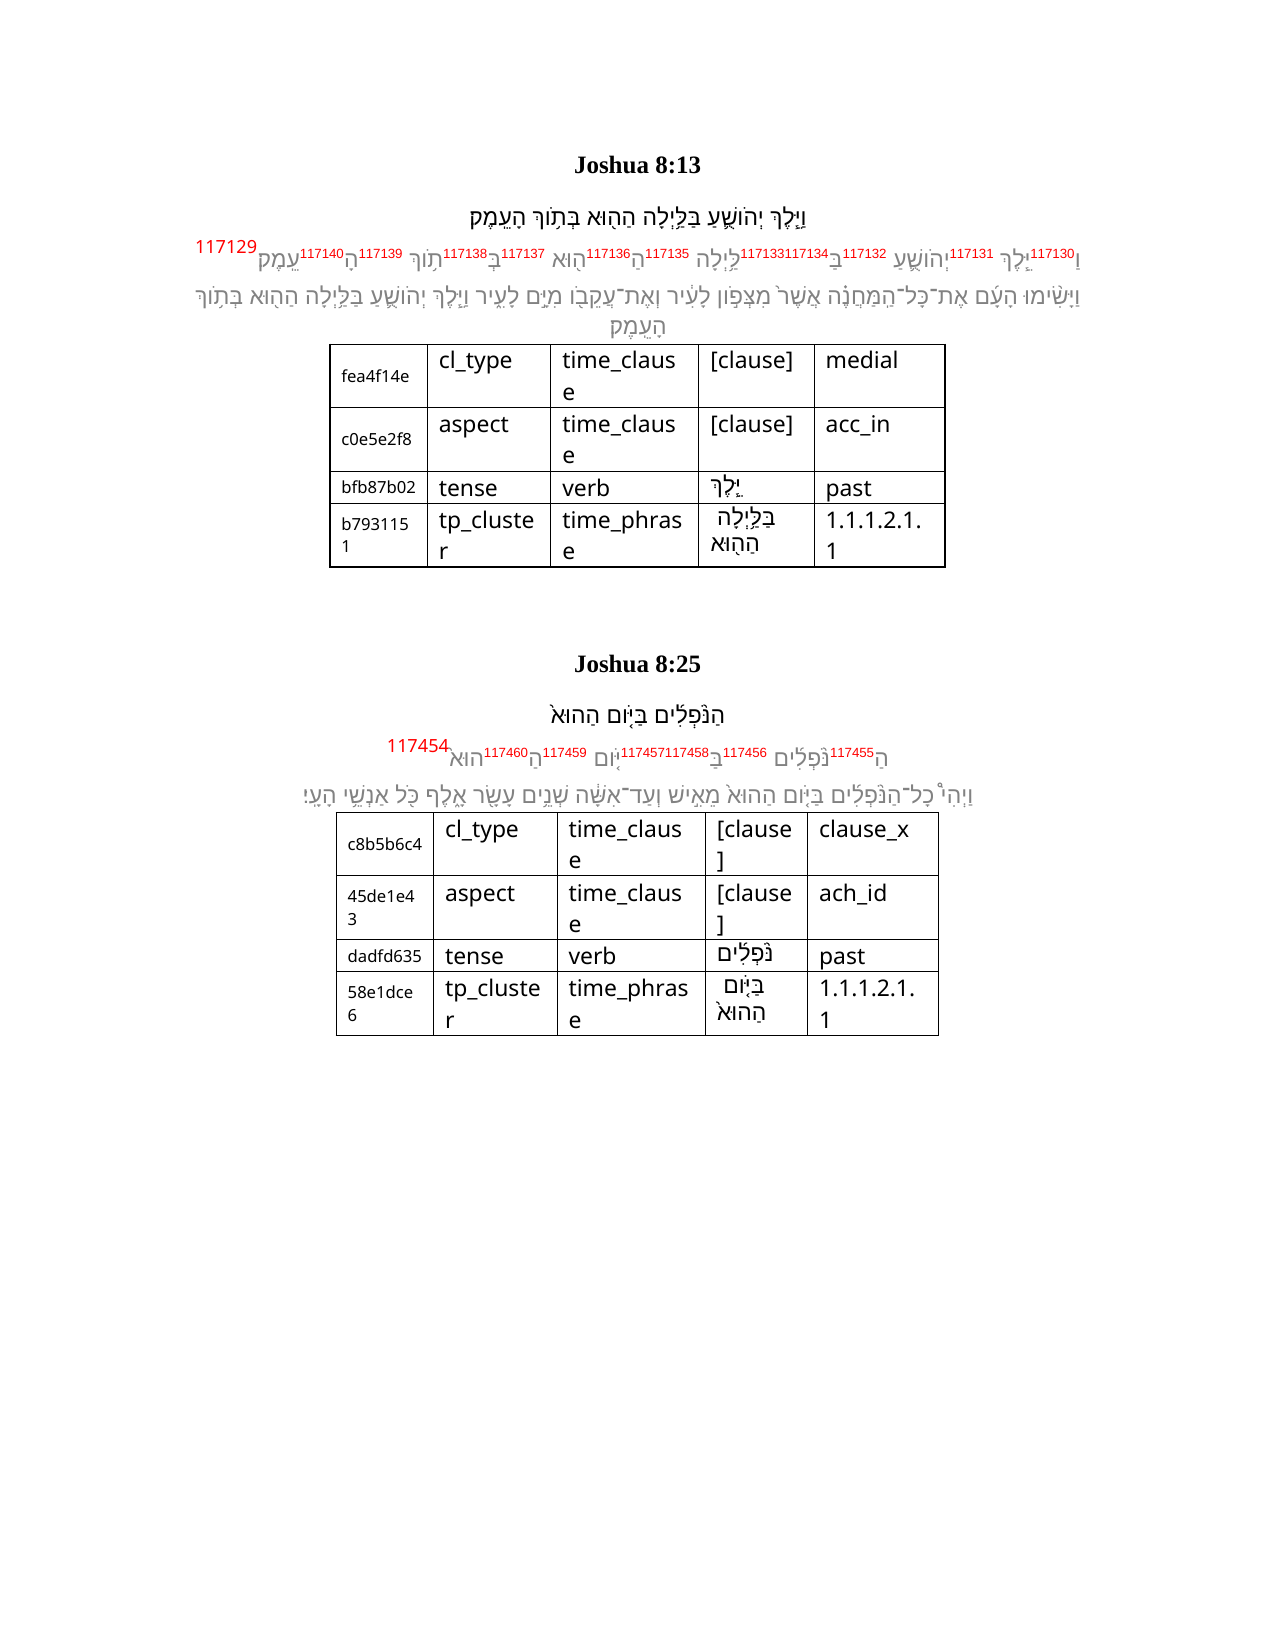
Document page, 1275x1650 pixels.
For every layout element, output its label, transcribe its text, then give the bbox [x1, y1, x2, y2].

text וַיְהִי֩ כָל־הַנֹּ֨פְלִ֜ים בַּיֹּ֤ום הַהוּא֙ מֵאִ֣ישׁ וְעַד־אִשָּׁ֔ה שְׁנֵ֥ים עָשָׂ֖ר אָ֑לֶף כֹּ֖ל אַנְשֵׁ֥י הָעָֽי׃ [187, 782, 1087, 808]
text הַנֹּ֨פְלִ֜ים בַּיֹּ֤ום הַהוּא֙ [187, 702, 1087, 729]
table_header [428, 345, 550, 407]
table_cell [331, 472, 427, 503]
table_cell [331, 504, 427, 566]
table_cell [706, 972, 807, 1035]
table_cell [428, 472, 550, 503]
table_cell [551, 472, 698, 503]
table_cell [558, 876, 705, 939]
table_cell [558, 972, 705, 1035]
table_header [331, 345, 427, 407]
text וַיָּשִׂ֨ימוּ הָעָ֜ם אֶת־כָּל־הַֽמַּחֲנֶ֗ה אֲשֶׁר֙ מִצְּפֹ֣ון לָעִ֔יר וְאֶת־עֲקֵבֹ֖ו מִיָּ֣ם לָעִ֑יר וַיֵּ֧לֶךְ יְהֹושֻׁ֛עַ בַּלַּ֥יְלָה הַה֖וּא בְּתֹ֥וךְ הָעֵֽמֶק׃ [187, 283, 1087, 339]
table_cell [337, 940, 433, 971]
text Joshua 8:25 [187, 649, 1087, 677]
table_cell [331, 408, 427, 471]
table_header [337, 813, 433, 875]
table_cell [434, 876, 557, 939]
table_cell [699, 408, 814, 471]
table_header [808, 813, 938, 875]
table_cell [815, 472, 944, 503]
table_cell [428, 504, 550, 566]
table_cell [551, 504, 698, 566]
text Joshua 8:13 [187, 150, 1087, 179]
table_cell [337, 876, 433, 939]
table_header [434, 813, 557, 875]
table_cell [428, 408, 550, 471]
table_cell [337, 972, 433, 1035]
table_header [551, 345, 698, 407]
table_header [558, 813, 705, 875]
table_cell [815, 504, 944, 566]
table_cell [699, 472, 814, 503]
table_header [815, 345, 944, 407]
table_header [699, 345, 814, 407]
text 117454הַ117455נֹּ֨פְלִ֜ים 117456בַּ117457117458יֹּ֤ום 117459הַ117460הוּא֙ [187, 733, 1087, 775]
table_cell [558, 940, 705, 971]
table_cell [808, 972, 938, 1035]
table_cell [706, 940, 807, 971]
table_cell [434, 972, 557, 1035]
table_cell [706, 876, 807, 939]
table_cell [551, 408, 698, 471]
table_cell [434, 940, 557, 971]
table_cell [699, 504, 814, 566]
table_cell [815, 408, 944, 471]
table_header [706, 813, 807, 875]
text 117129וַ117130יֵּ֧לֶךְ 117131יְהֹושֻׁ֛עַ 117132בַּ117133117134לַּ֥יְלָה 117135הַ117136ה֖וּא 117137בְּ117138תֹ֥וךְ 117139הָ117140עֵֽמֶק׃ [187, 234, 1087, 277]
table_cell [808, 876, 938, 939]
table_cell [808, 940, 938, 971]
text וַיֵּ֧לֶךְ יְהֹושֻׁ֛עַ בַּלַּ֥יְלָה הַה֖וּא בְּתֹ֥וךְ הָעֵֽמֶק׃ [187, 204, 1087, 230]
